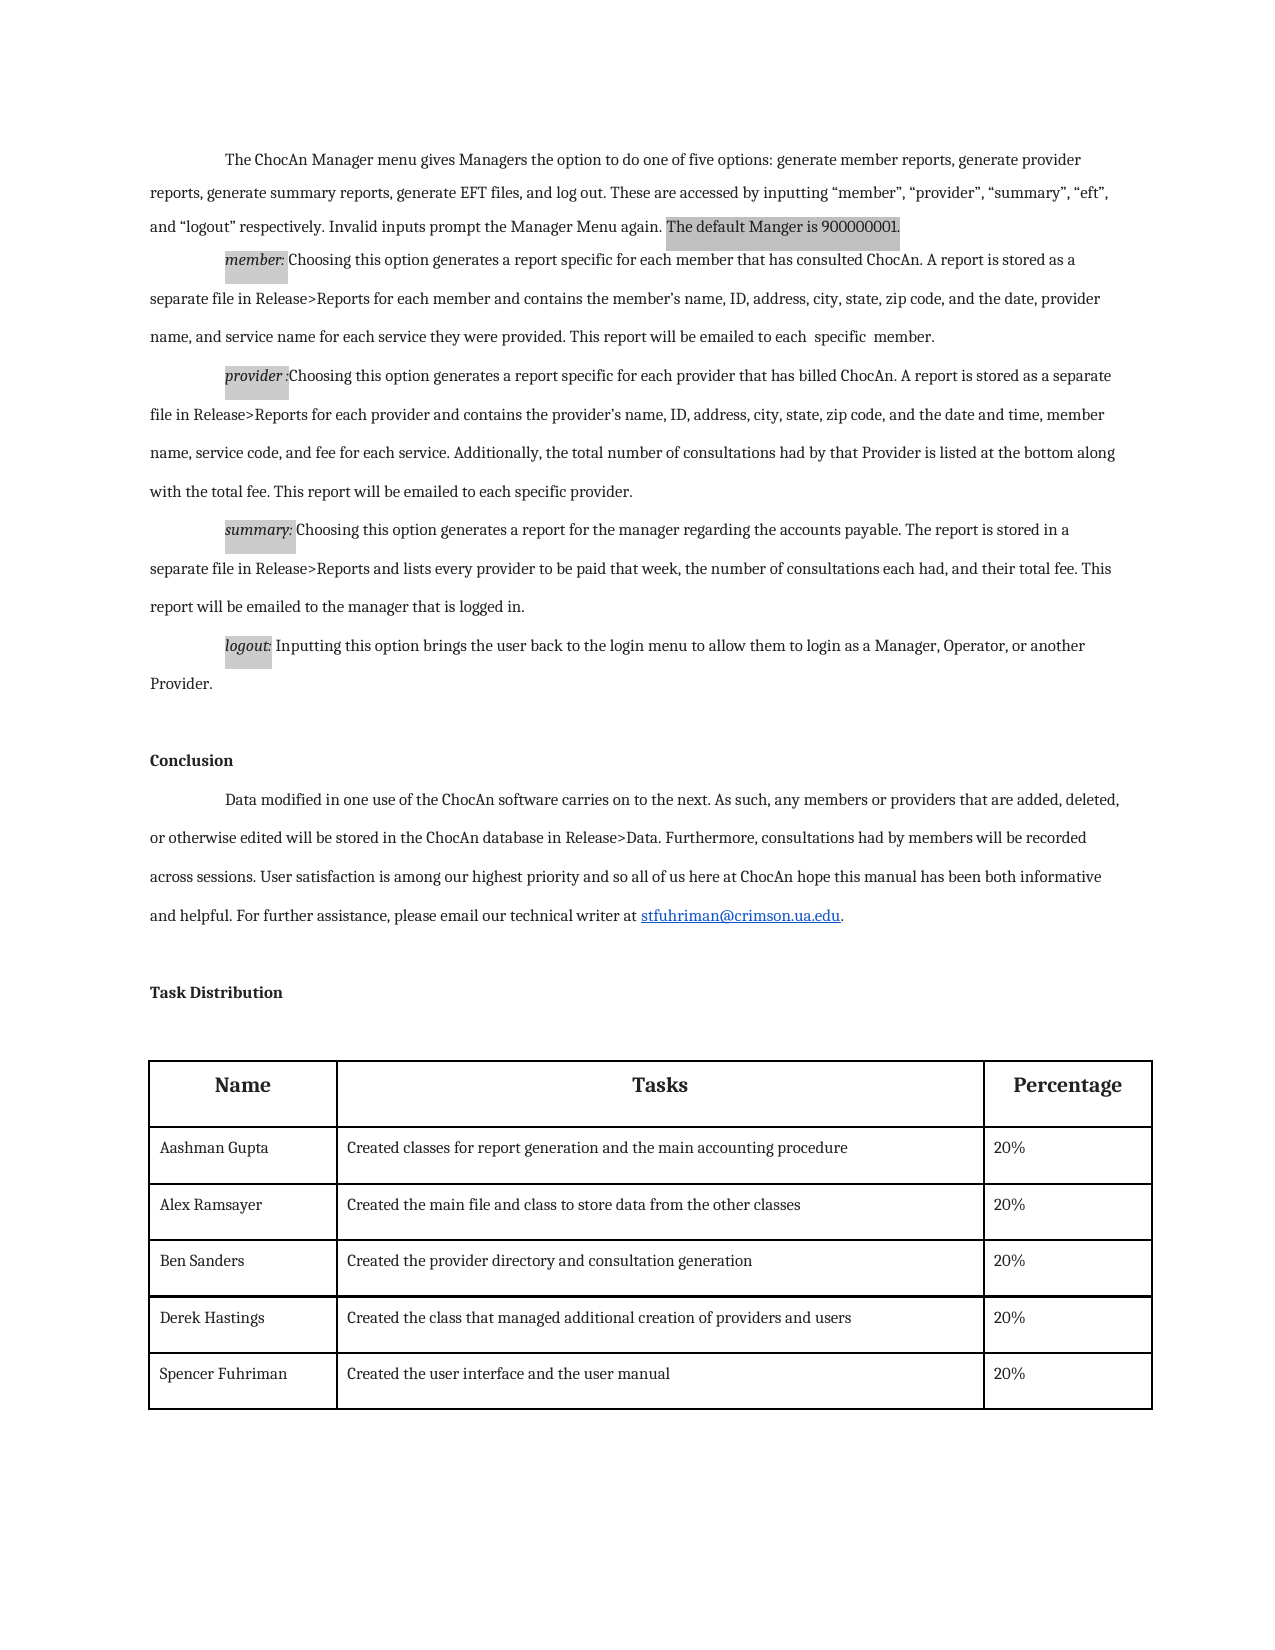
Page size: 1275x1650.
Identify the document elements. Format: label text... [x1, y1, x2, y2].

text summary: Choosing this option generates a report for the manager regarding the accounts payable. The report is stored in a separate file in Release>Reports and lists every provider to be paid that week, the number of consultations each had, and their total fee. This report will be emailed to the manager that is logged in. [150, 520, 1125, 631]
table_cell Created the main file and class to store data from the other classes [338, 1185, 983, 1239]
table_cell 20% [985, 1241, 1151, 1295]
text Conclusion [150, 752, 1125, 785]
table_header Tasks [338, 1062, 983, 1126]
table_cell Created the provider directory and consultation generation [338, 1241, 983, 1295]
table_cell Created the user interface and the user manual [338, 1354, 983, 1408]
text logout: Inputting this option brings the user back to the login menu to allow them to login as a Manager, Operator, or another Provider. [150, 636, 1125, 708]
table_cell Created classes for report generation and the main accounting procedure [338, 1128, 983, 1182]
table_cell 20% [985, 1185, 1151, 1239]
table_cell Derek Hastings [150, 1298, 336, 1352]
text Data modified in one use of the ChocAn software carries on to the next. As such, any members or providers that are added, deleted, or otherwise edited will be stored in the ChocAn database in Release>Data. Furthermore, consultations had by members will be recorded across sessions. User satisfaction is among our highest priority and so all of us here at ChocAn hope this manual has been both informative and helpful. For further assistance, please email our technical writer at stfuhriman@crimson.ua.edu. [150, 790, 1125, 939]
table_header Percentage [985, 1062, 1151, 1126]
table_cell 20% [985, 1128, 1151, 1182]
table_cell Alex Ramsayer [150, 1185, 336, 1239]
table_cell 20% [985, 1298, 1151, 1352]
table_cell Spencer Fuhriman [150, 1354, 336, 1408]
table_cell Ben Sanders [150, 1241, 336, 1295]
table_cell 20% [985, 1354, 1151, 1408]
text Task Distribution [150, 983, 1125, 1016]
table_cell Created the class that managed additional creation of providers and users [338, 1298, 983, 1352]
table_header Name [150, 1062, 336, 1126]
table_cell Aashman Gupta [150, 1128, 336, 1182]
